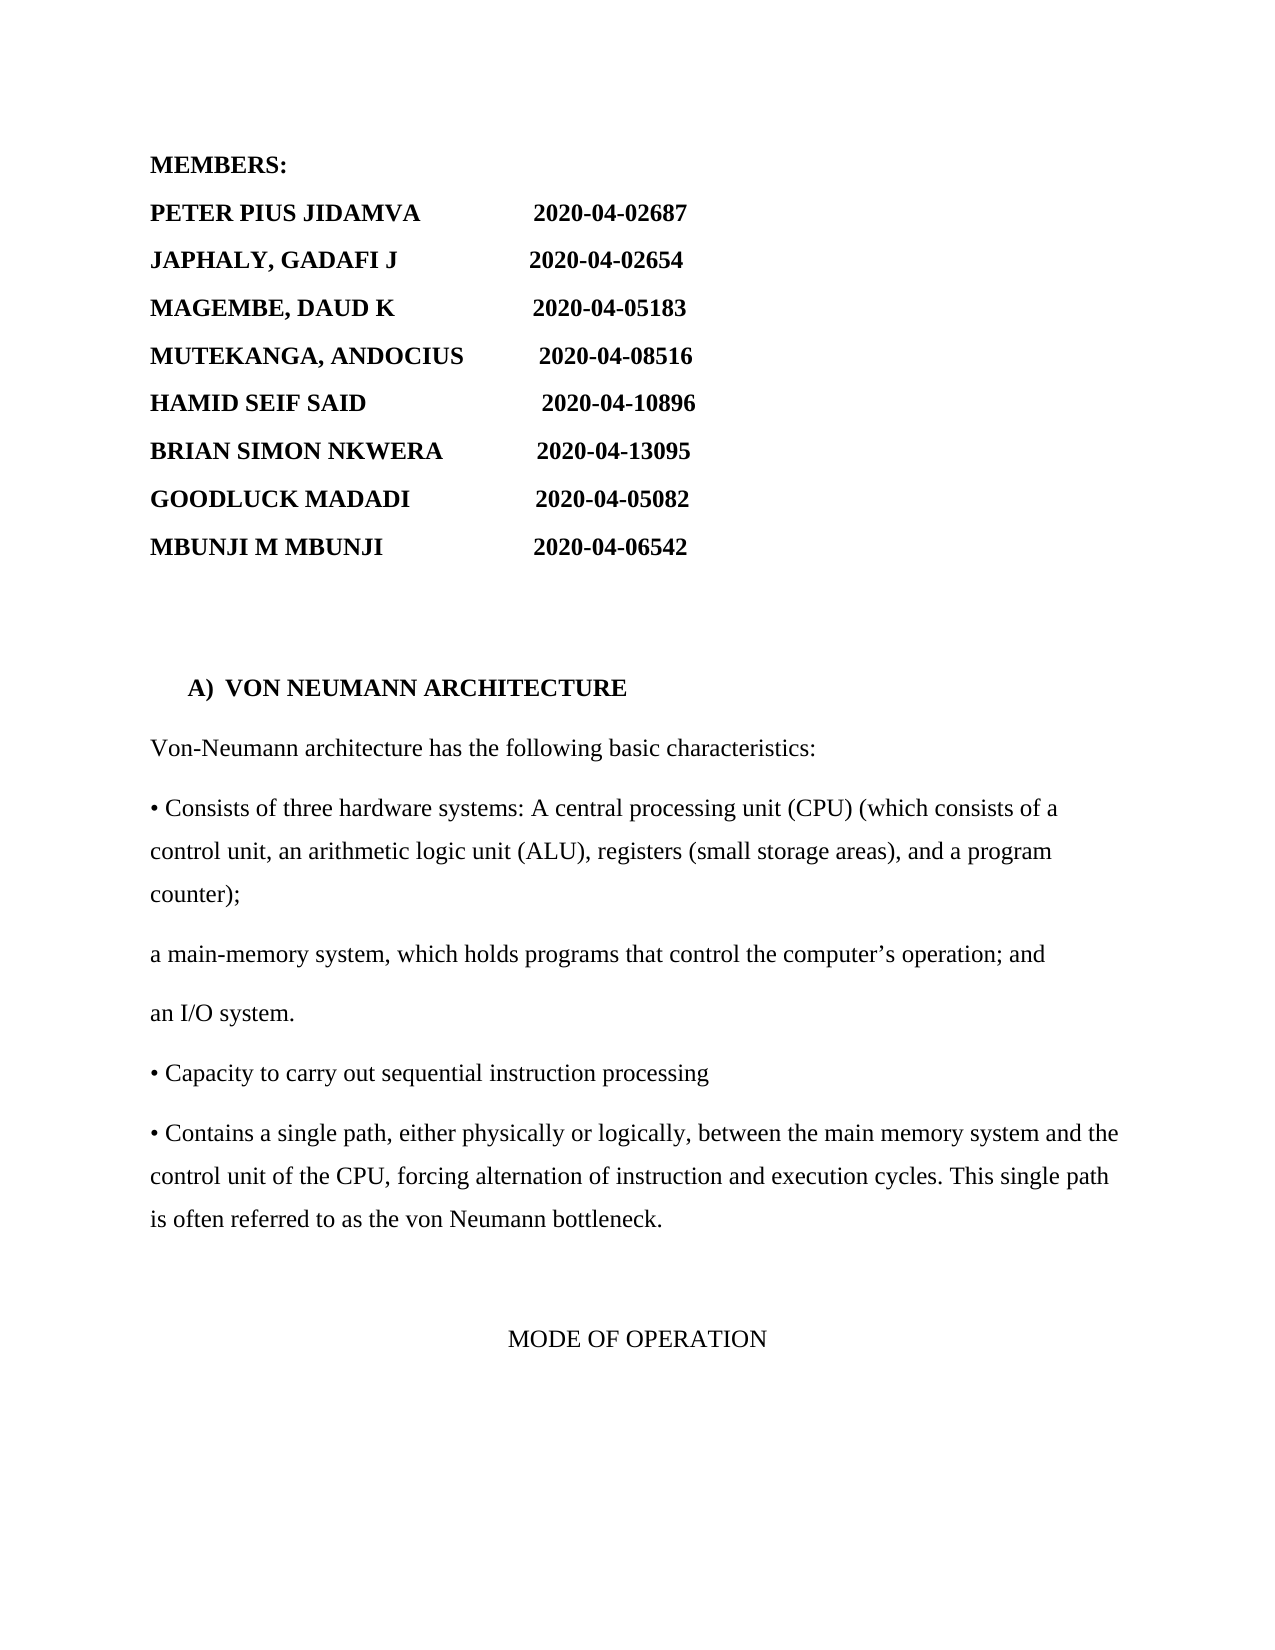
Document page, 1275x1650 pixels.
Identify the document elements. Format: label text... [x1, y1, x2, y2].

text GOODLUCK MADADI 2020-04-05082 [150, 484, 1125, 513]
text Von-Neumann architecture has the following basic characteristics: [150, 733, 1125, 762]
text an I/O system. [150, 998, 1125, 1027]
text • Consists of three hardware systems: A central processing unit (CPU) (which consists of a control unit, an arithmetic logic unit (ALU), registers (small storage areas), and a program counter); [150, 793, 1125, 908]
list VON NEUMANN ARCHITECTURE [187, 673, 1125, 702]
text MAGEMBE, DAUD K 2020-04-05183 [150, 293, 1125, 322]
text MODE OF OPERATION [150, 1324, 1125, 1353]
text • Capacity to carry out sequential instruction processing [150, 1058, 1125, 1087]
text MUTEKANGA, ANDOCIUS 2020-04-08516 [150, 341, 1125, 369]
text MEMBERS: [150, 150, 1125, 179]
text • Contains a single path, either physically or logically, between the main memory system and the control unit of the CPU, forcing alternation of instruction and execution cycles. This single path is often referred to as the von Neumann bottleneck. [150, 1118, 1125, 1233]
text HAMID SEIF SAID 2020-04-10896 [150, 388, 1125, 417]
text BRIAN SIMON NKWERA 2020-04-13095 [150, 436, 1125, 465]
text a main-memory system, which holds programs that control the computer’s operation; and [150, 939, 1125, 967]
text JAPHALY, GADAFI J 2020-04-02654 [150, 245, 1125, 274]
text MBUNJI M MBUNJI 2020-04-06542 [150, 532, 1125, 560]
text PETER PIUS JIDAMVA 2020-04-02687 [150, 198, 1125, 226]
